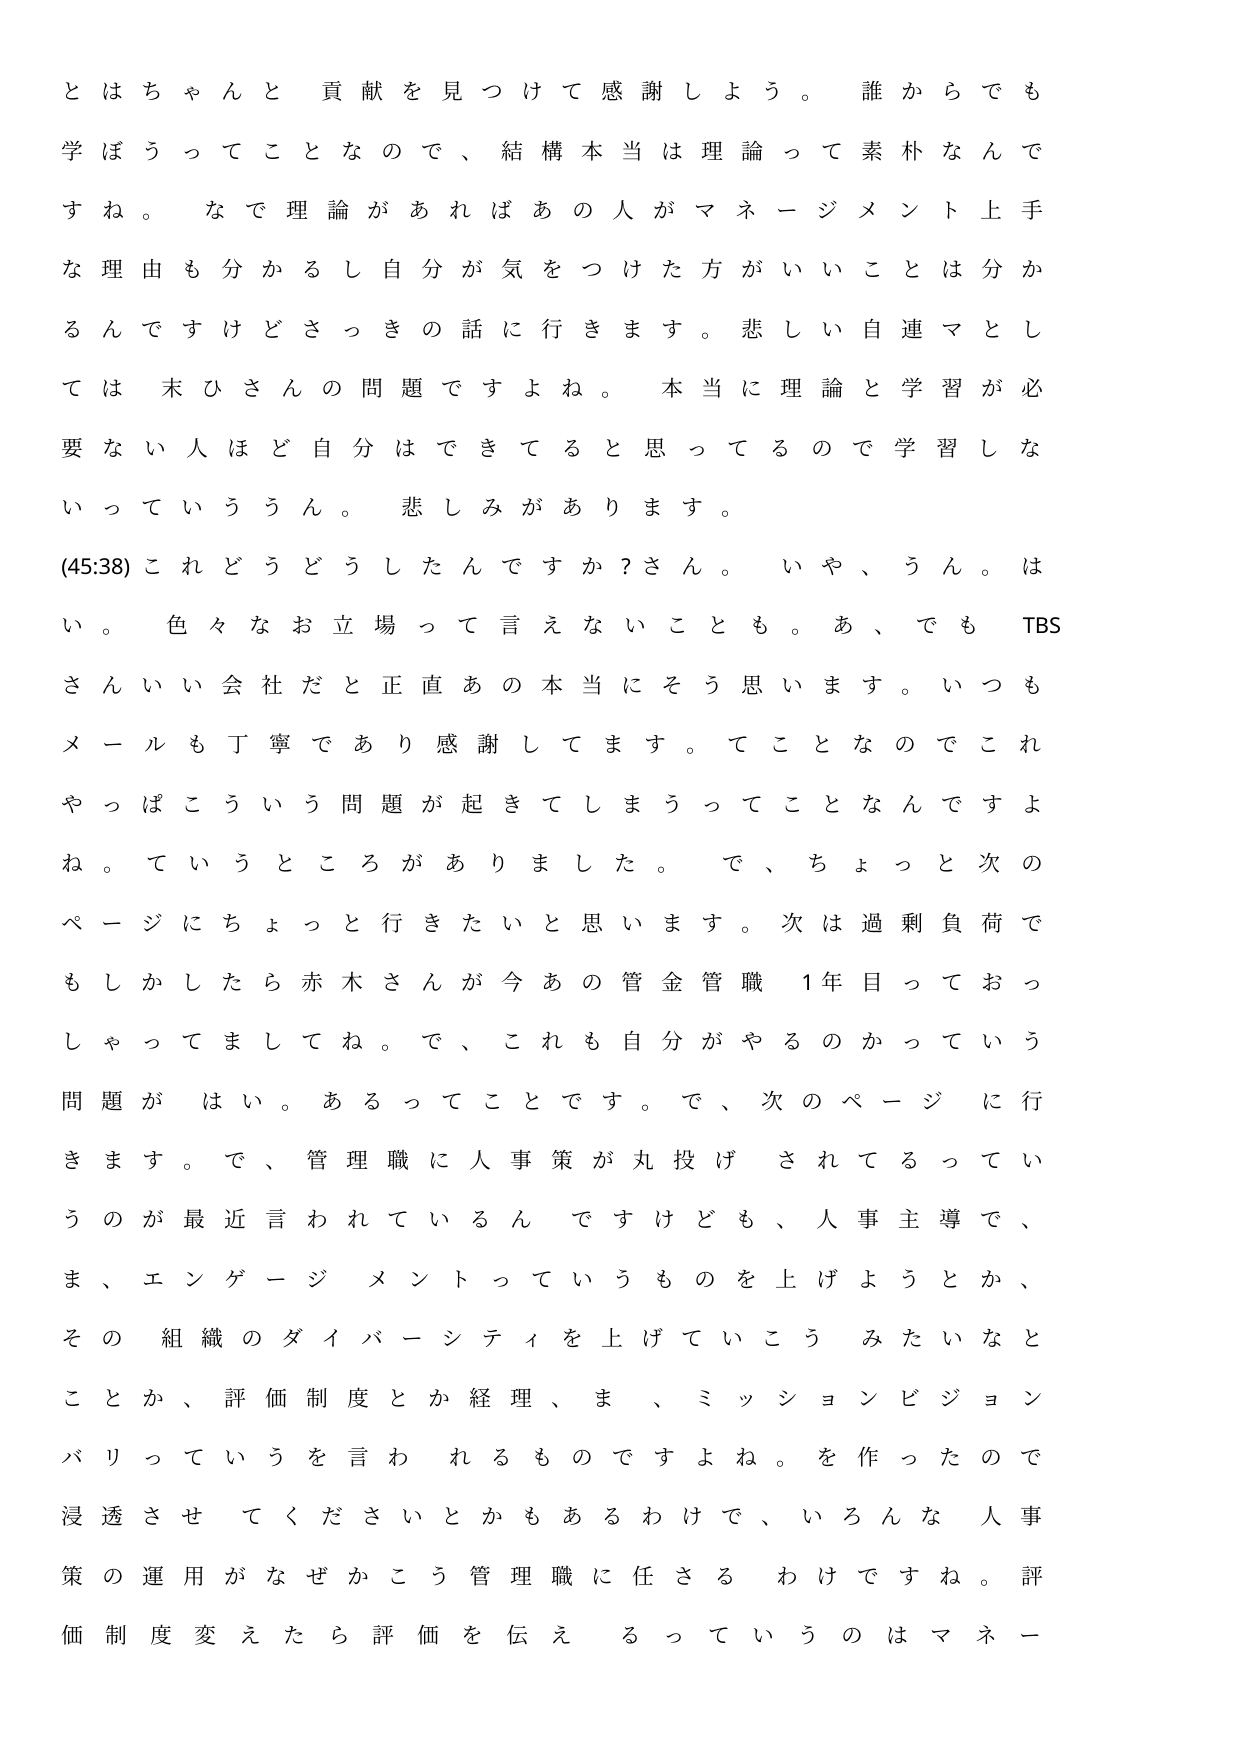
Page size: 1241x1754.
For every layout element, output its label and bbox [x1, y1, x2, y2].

text [61, 536, 1061, 1664]
text [61, 61, 1061, 536]
